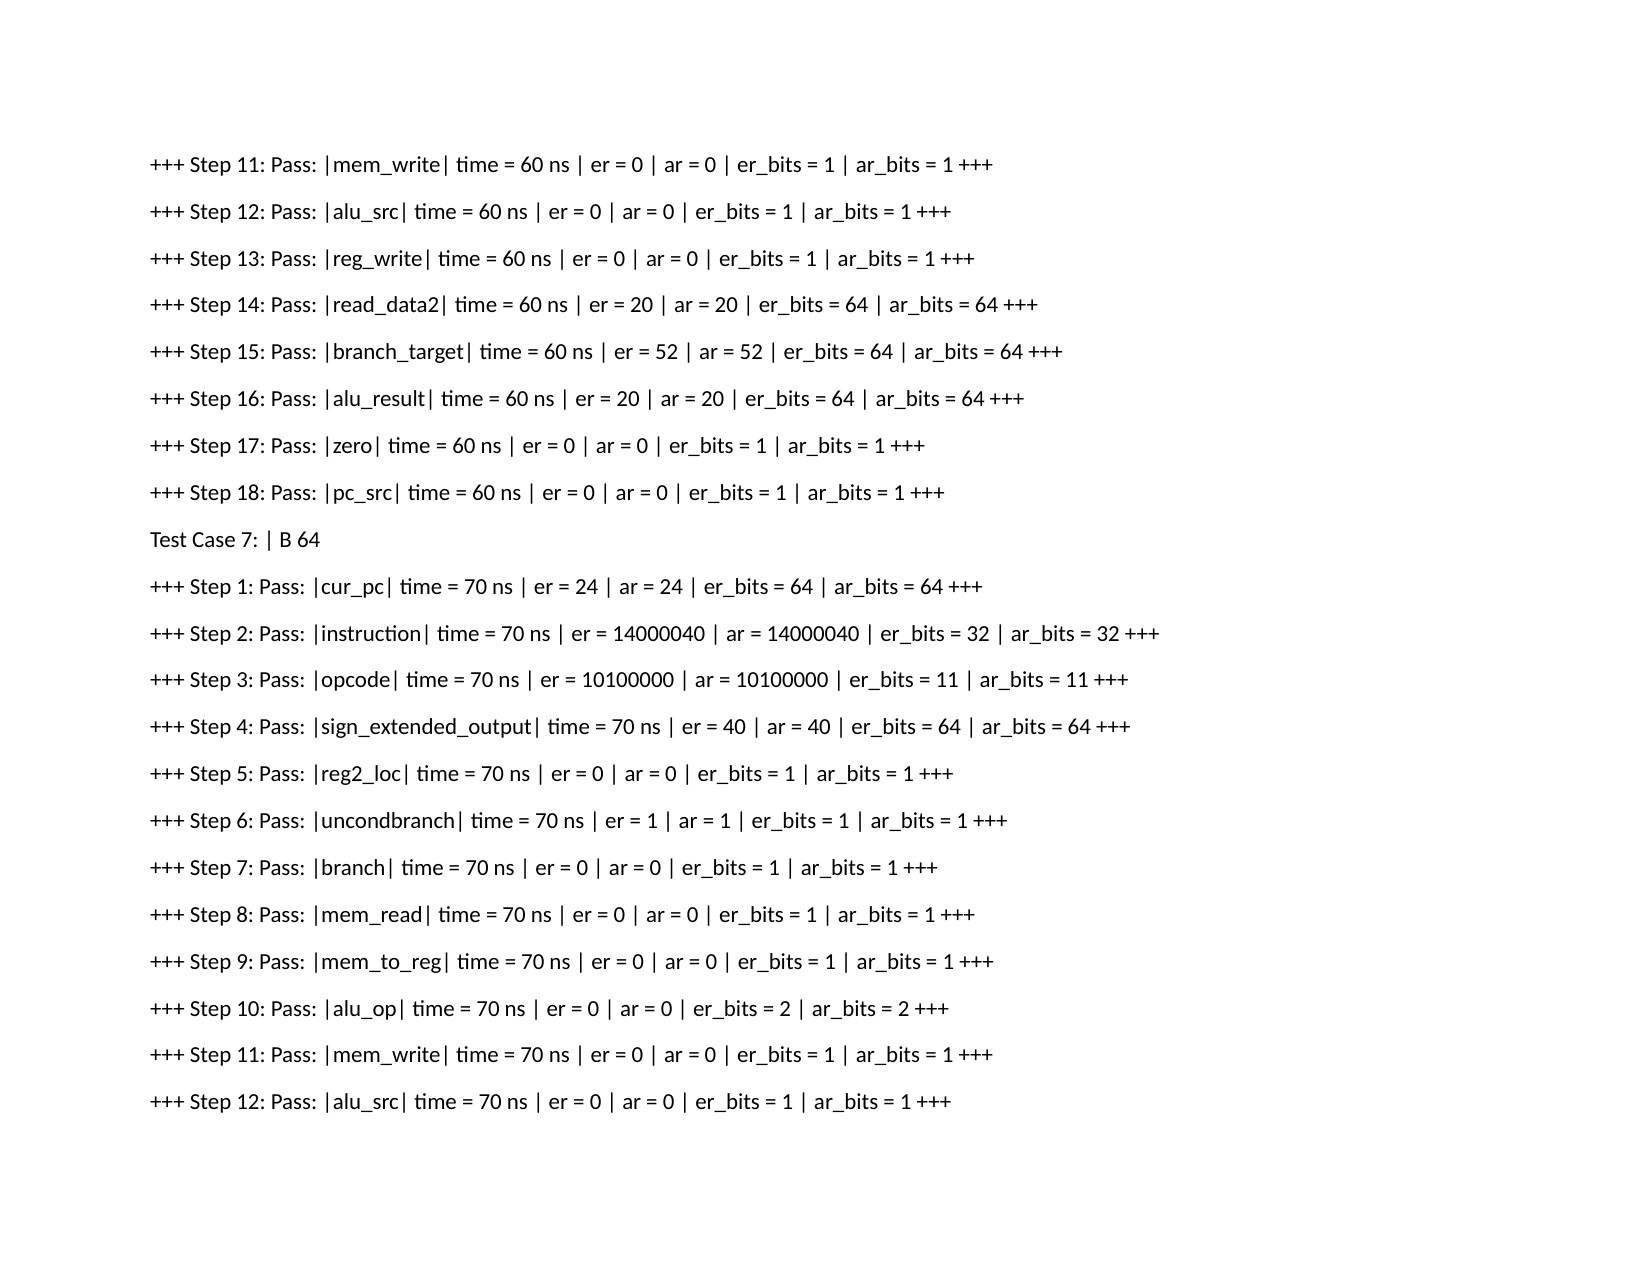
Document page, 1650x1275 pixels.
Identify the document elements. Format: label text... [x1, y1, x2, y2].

text +++ Step 4: Pass: |sign_extended_output| time = 70 ns | er = 40 | ar = 40 | er_bits = 64 | ar_bits = 64 +++ [150, 712, 1500, 741]
text +++ Step 8: Pass: |mem_read| time = 70 ns | er = 0 | ar = 0 | er_bits = 1 | ar_bits = 1 +++ [150, 900, 1500, 928]
text +++ Step 14: Pass: |read_data2| time = 60 ns | er = 20 | ar = 20 | er_bits = 64 | ar_bits = 64 +++ [150, 291, 1500, 319]
text +++ Step 11: Pass: |mem_write| time = 60 ns | er = 0 | ar = 0 | er_bits = 1 | ar_bits = 1 +++ [150, 150, 1500, 178]
text +++ Step 7: Pass: |branch| time = 70 ns | er = 0 | ar = 0 | er_bits = 1 | ar_bits = 1 +++ [150, 853, 1500, 881]
text +++ Step 18: Pass: |pc_src| time = 60 ns | er = 0 | ar = 0 | er_bits = 1 | ar_bits = 1 +++ [150, 478, 1500, 506]
text +++ Step 9: Pass: |mem_to_reg| time = 70 ns | er = 0 | ar = 0 | er_bits = 1 | ar_bits = 1 +++ [150, 947, 1500, 975]
text +++ Step 17: Pass: |zero| time = 60 ns | er = 0 | ar = 0 | er_bits = 1 | ar_bits = 1 +++ [150, 431, 1500, 459]
text +++ Step 10: Pass: |alu_op| time = 70 ns | er = 0 | ar = 0 | er_bits = 2 | ar_bits = 2 +++ [150, 994, 1500, 1022]
text +++ Step 2: Pass: |instruction| time = 70 ns | er = 14000040 | ar = 14000040 | er_bits = 32 | ar_bits = 32 +++ [150, 619, 1500, 647]
text Test Case 7: | B 64 [150, 525, 1500, 553]
text +++ Step 5: Pass: |reg2_loc| time = 70 ns | er = 0 | ar = 0 | er_bits = 1 | ar_bits = 1 +++ [150, 759, 1500, 787]
text +++ Step 3: Pass: |opcode| time = 70 ns | er = 10100000 | ar = 10100000 | er_bits = 11 | ar_bits = 11 +++ [150, 666, 1500, 694]
text +++ Step 12: Pass: |alu_src| time = 60 ns | er = 0 | ar = 0 | er_bits = 1 | ar_bits = 1 +++ [150, 197, 1500, 225]
text +++ Step 11: Pass: |mem_write| time = 70 ns | er = 0 | ar = 0 | er_bits = 1 | ar_bits = 1 +++ [150, 1041, 1500, 1069]
text +++ Step 16: Pass: |alu_result| time = 60 ns | er = 20 | ar = 20 | er_bits = 64 | ar_bits = 64 +++ [150, 384, 1500, 412]
text +++ Step 1: Pass: |cur_pc| time = 70 ns | er = 24 | ar = 24 | er_bits = 64 | ar_bits = 64 +++ [150, 572, 1500, 600]
text +++ Step 12: Pass: |alu_src| time = 70 ns | er = 0 | ar = 0 | er_bits = 1 | ar_bits = 1 +++ [150, 1087, 1500, 1116]
text +++ Step 6: Pass: |uncondbranch| time = 70 ns | er = 1 | ar = 1 | er_bits = 1 | ar_bits = 1 +++ [150, 806, 1500, 834]
text +++ Step 13: Pass: |reg_write| time = 60 ns | er = 0 | ar = 0 | er_bits = 1 | ar_bits = 1 +++ [150, 244, 1500, 272]
text +++ Step 15: Pass: |branch_target| time = 60 ns | er = 52 | ar = 52 | er_bits = 64 | ar_bits = 64 +++ [150, 337, 1500, 366]
